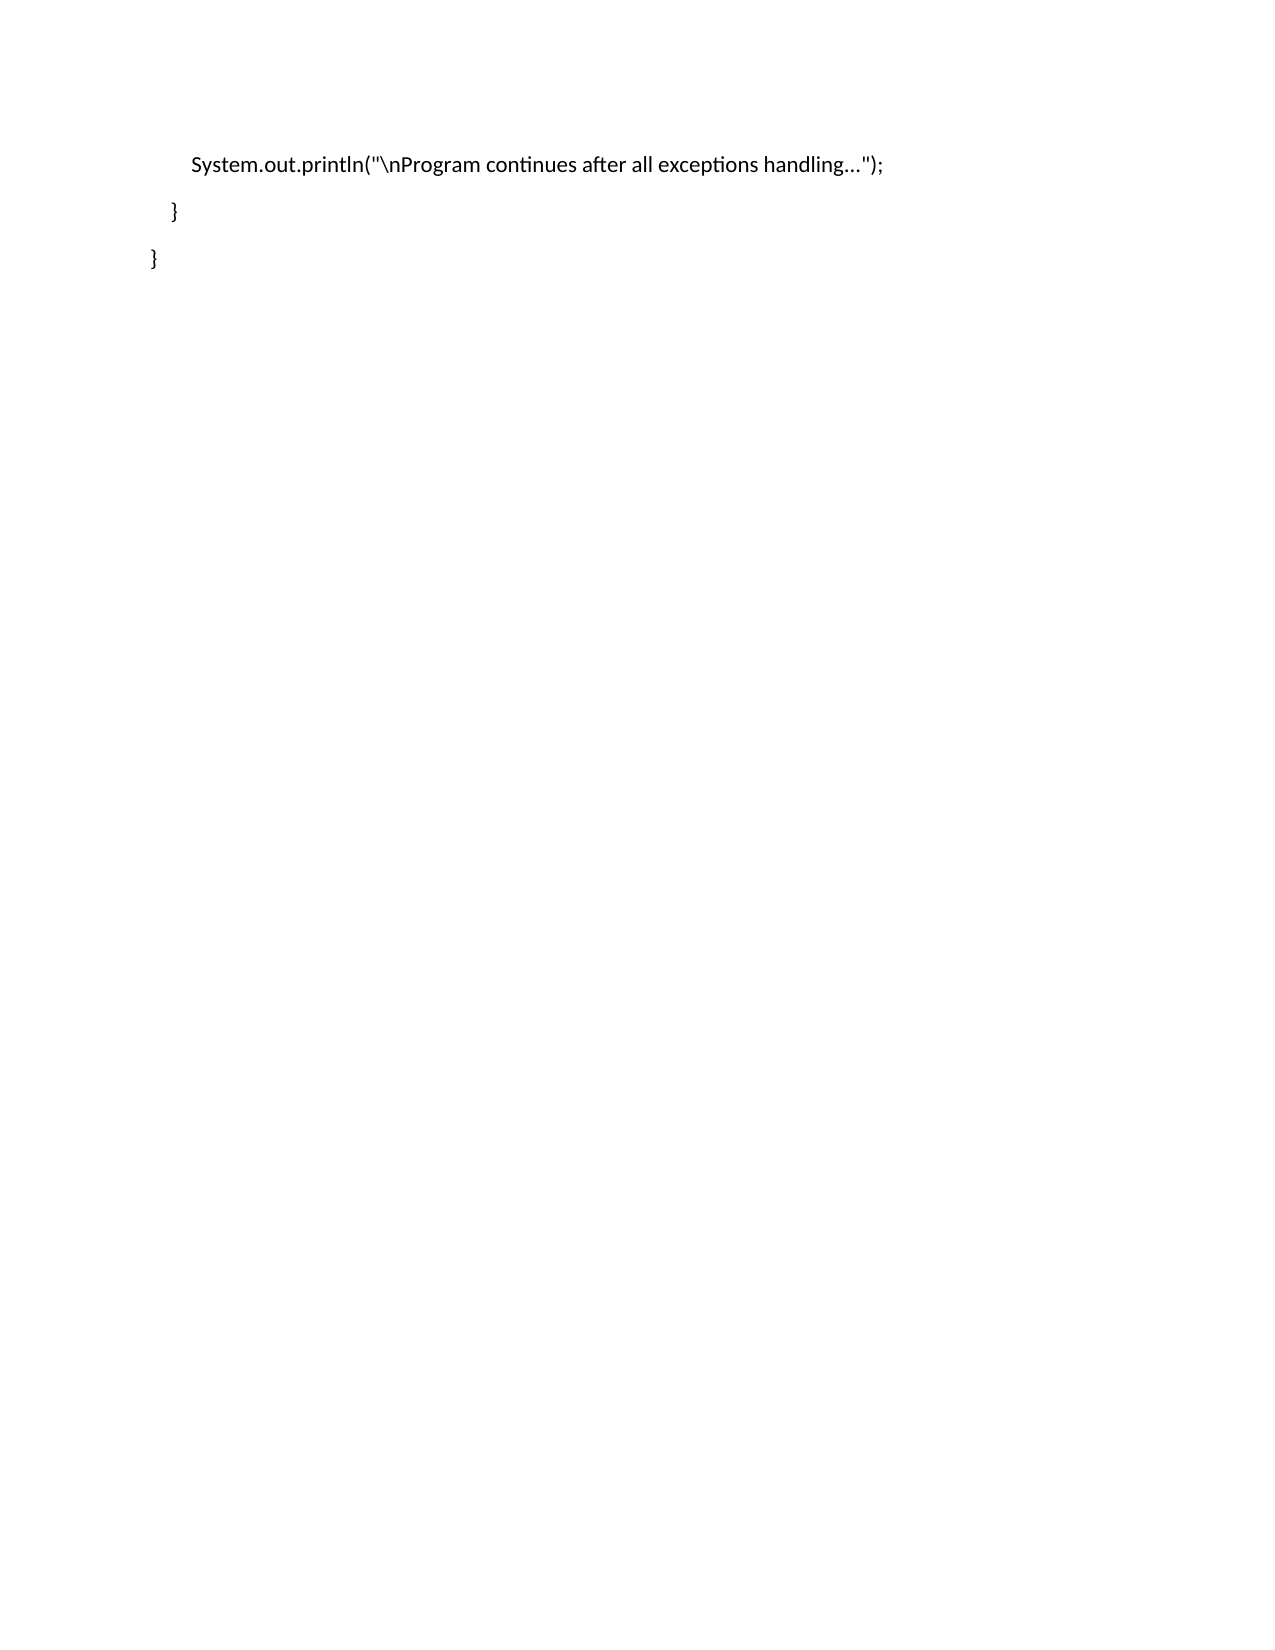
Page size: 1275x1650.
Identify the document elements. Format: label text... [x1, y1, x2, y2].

text } [150, 197, 1125, 225]
text } [150, 244, 1125, 272]
text System.out.println("\nProgram continues after all exceptions handling..."); [150, 150, 1125, 178]
